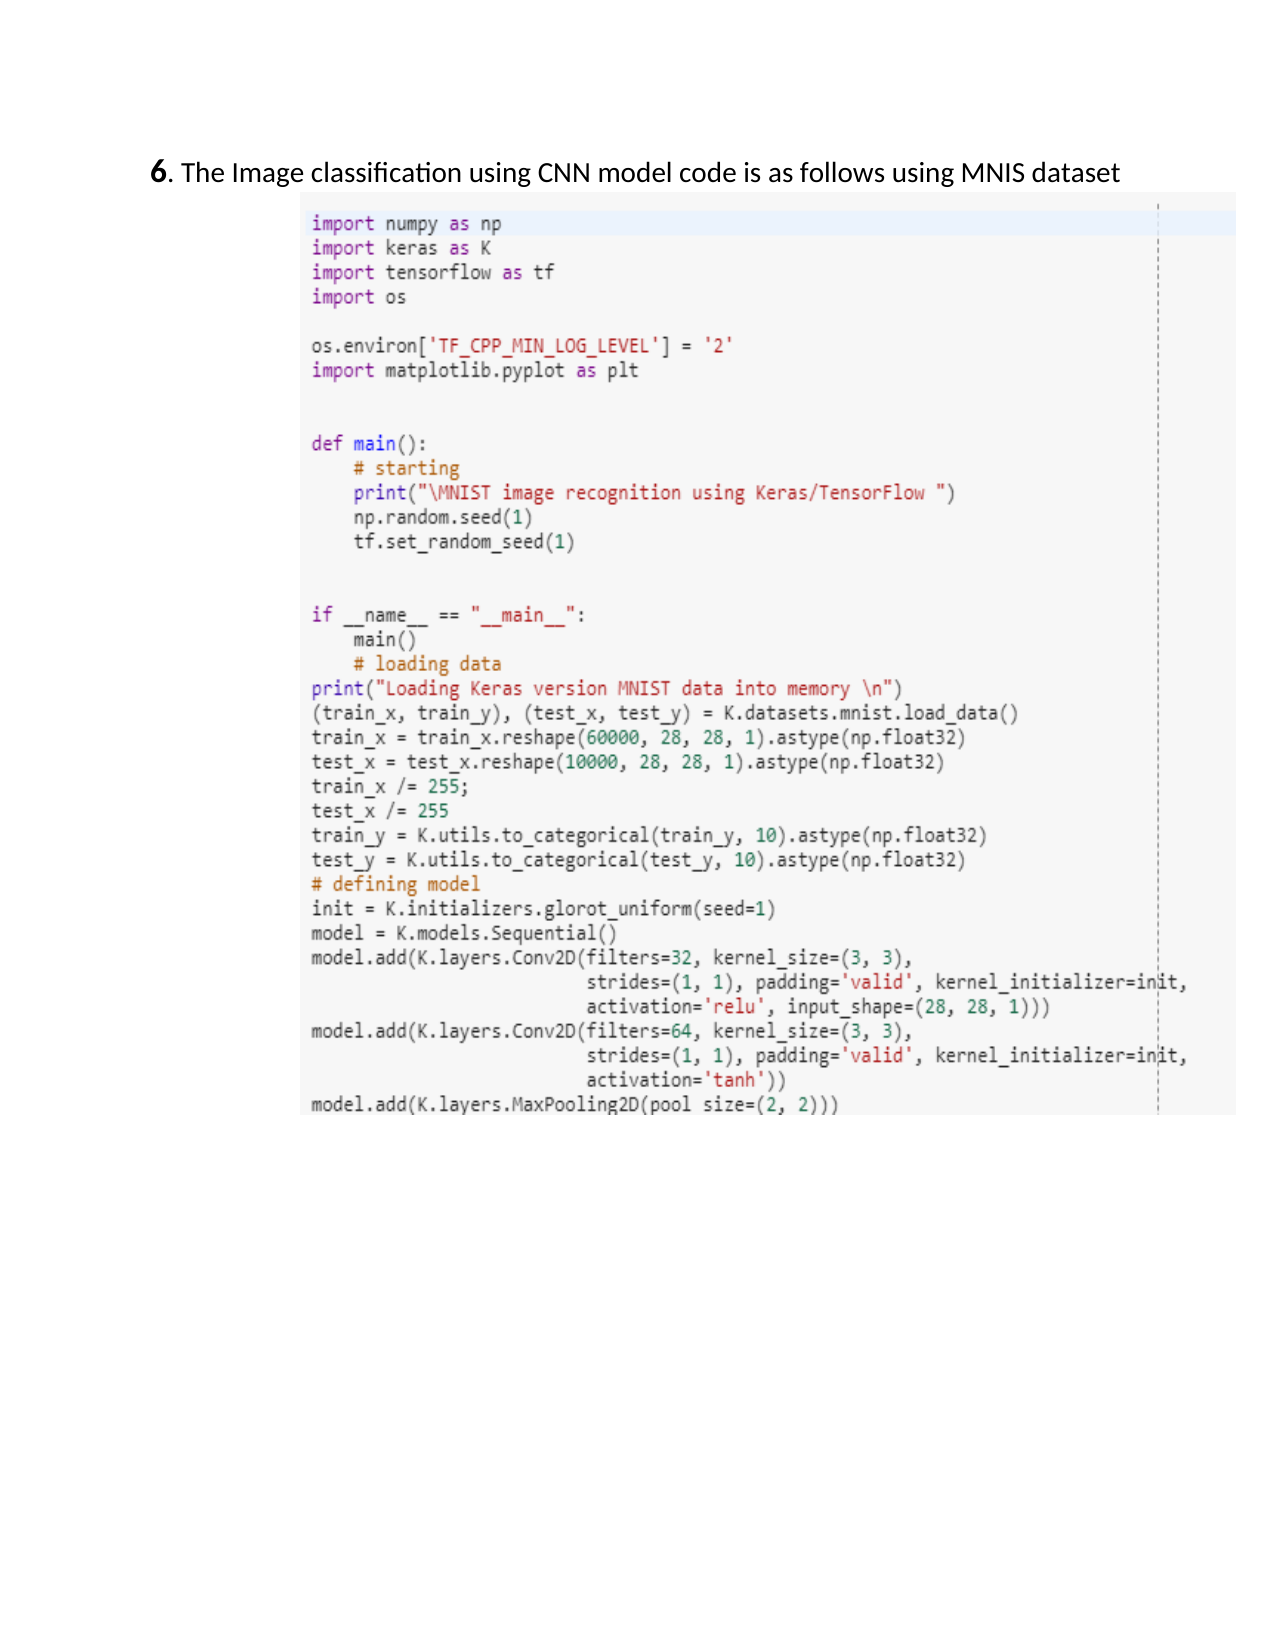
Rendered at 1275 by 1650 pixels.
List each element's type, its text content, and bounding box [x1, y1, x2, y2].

picture [300, 192, 1236, 1115]
